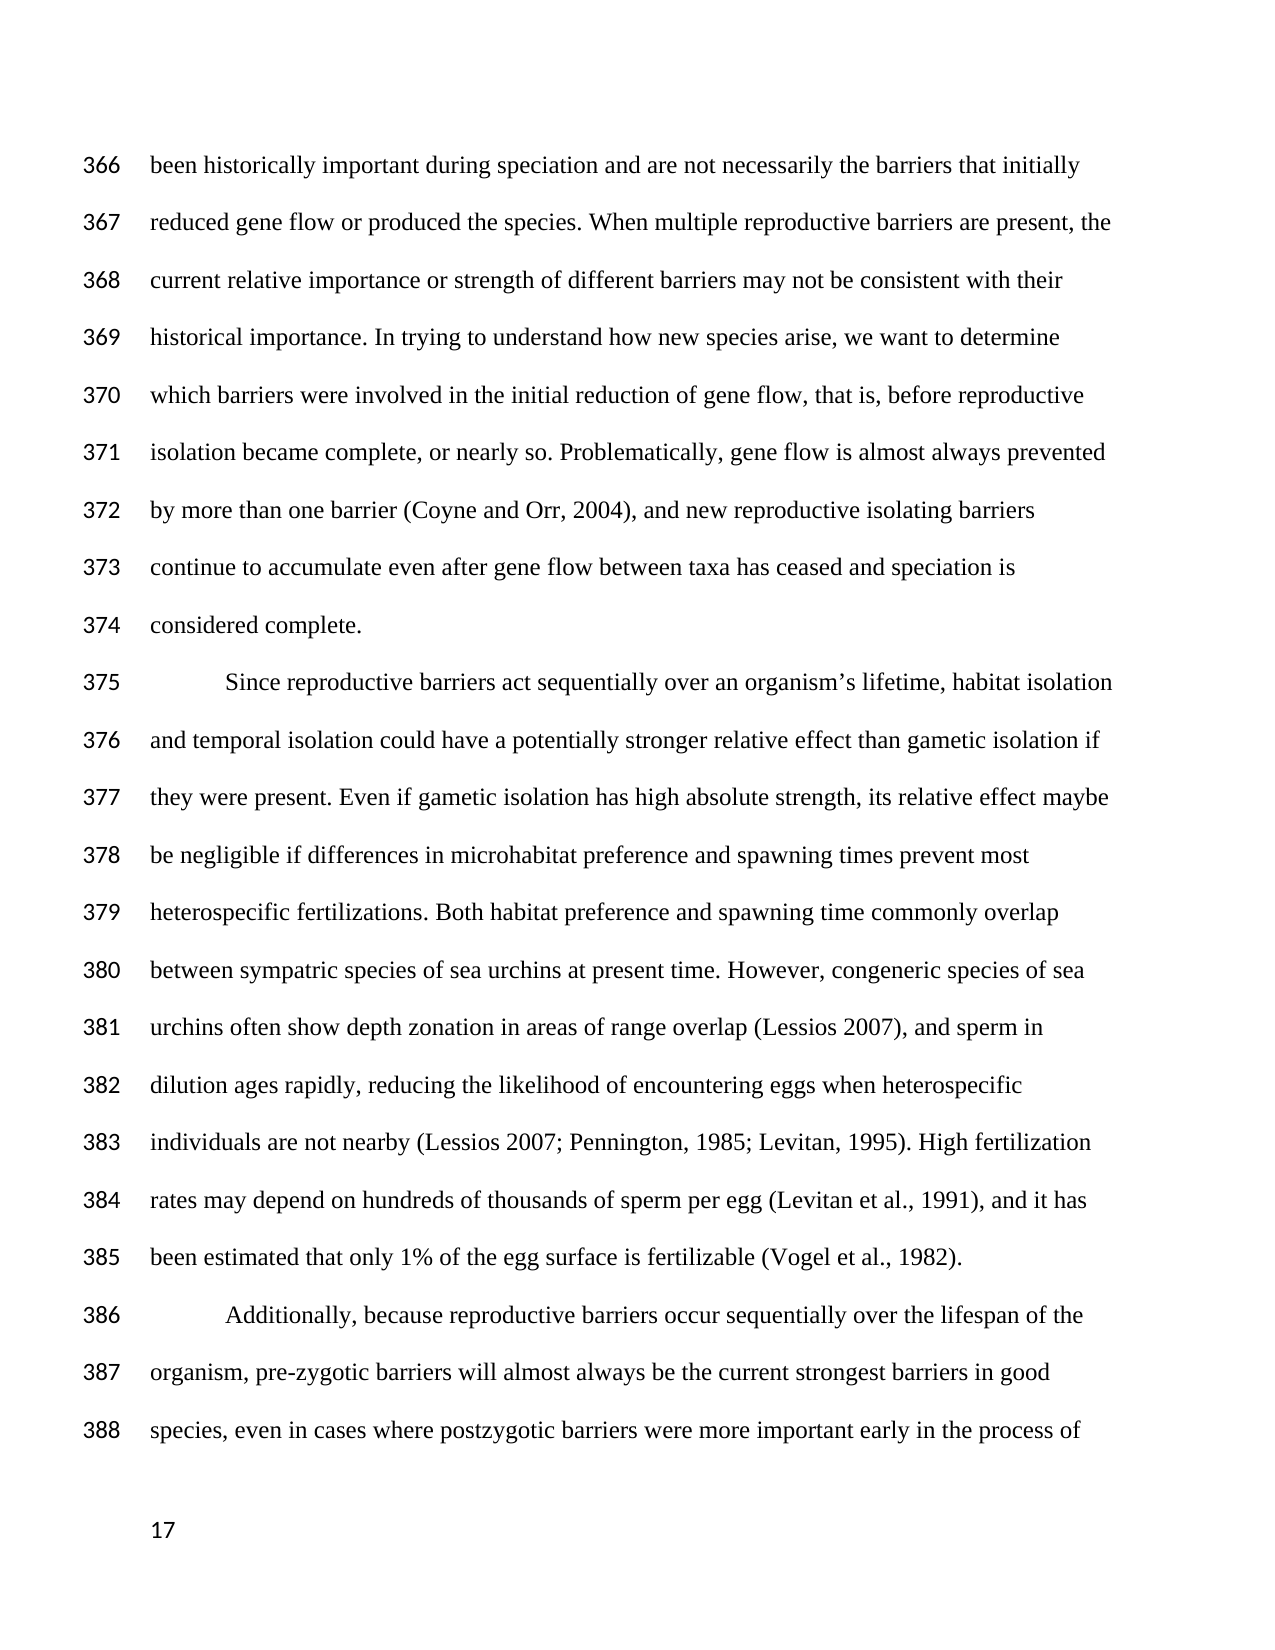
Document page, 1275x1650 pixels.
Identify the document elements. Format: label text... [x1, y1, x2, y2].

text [150, 150, 1125, 639]
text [150, 1300, 1125, 1444]
text Since reproductive barriers act sequentially over an organism’s lifetime, habitat isolation and temporal isolation could have a potentially stronger relative effect than gametic isolation if they were present. Even if gametic isolation has high absolute strength, its relative effect maybe be negligible if differences in microhabitat preference and spawning times prevent most heterospecific fertilizations. Both habitat preference and spawning time commonly overlap between sympatric species of sea urchins at present time. However, congeneric species of sea urchins often show depth zonation in areas of range overlap (Lessios 2007), and sperm in dilution ages rapidly, reducing the likelihood of encountering eggs when heterospecific individuals are not nearby (Lessios 2007; Pennington, 1985; Levitan, 1995). High fertilization rates may depend on hundreds of thousands of sperm per egg (Levitan et al., 1991), and it has been estimated that only 1% of the egg surface is fertilizable (Vogel et al., 1982). [150, 667, 1125, 1271]
